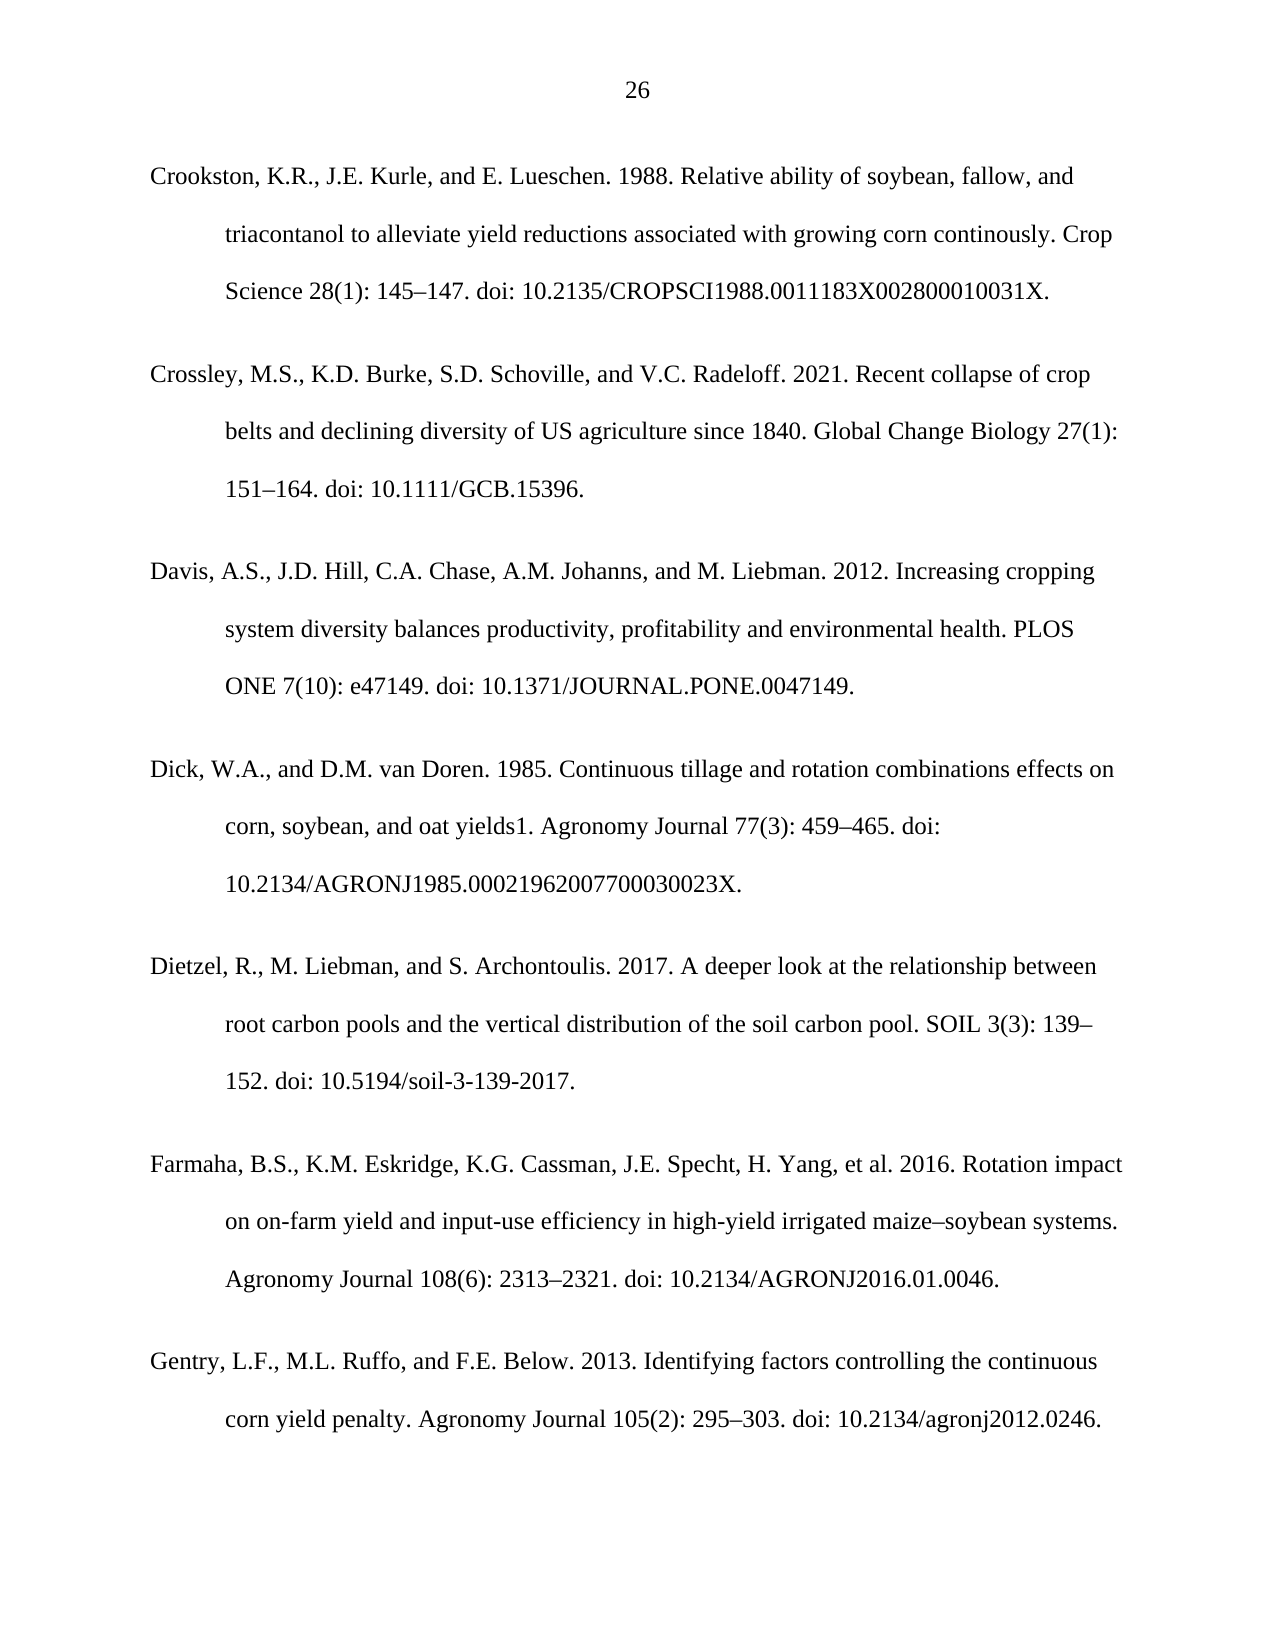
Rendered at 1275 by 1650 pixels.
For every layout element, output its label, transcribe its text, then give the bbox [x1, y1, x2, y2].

text Crossley, M.S., K.D. Burke, S.D. Schoville, and V.C. Radeloff. 2021. Recent collapse of crop belts and declining diversity of US agriculture since 1840. Global Change Biology 27(1): 151–164. doi: 10.1111/GCB.15396. [150, 359, 1125, 502]
text Gentry, L.F., M.L. Ruffo, and F.E. Below. 2013. Identifying factors controlling the continuous corn yield penalty. Agronomy Journal 105(2): 295–303. doi: 10.2134/agronj2012.0246. [150, 1346, 1125, 1432]
text Dick, W.A., and D.M. van Doren. 1985. Continuous tillage and rotation combinations effects on corn, soybean, and oat yields1. Agronomy Journal 77(3): 459–465. doi: 10.2134/AGRONJ1985.00021962007700030023X. [150, 754, 1125, 897]
text Dietzel, R., M. Liebman, and S. Archontoulis. 2017. A deeper look at the relationship between root carbon pools and the vertical distribution of the soil carbon pool. SOIL 3(3): 139–152. doi: 10.5194/soil-3-139-2017. [150, 951, 1125, 1095]
text Crookston, K.R., J.E. Kurle, and E. Lueschen. 1988. Relative ability of soybean, fallow, and triacontanol to alleviate yield reductions associated with growing corn continously. Crop Science 28(1): 145–147. doi: 10.2135/CROPSCI1988.0011183X002800010031X. [150, 161, 1125, 305]
text Farmaha, B.S., K.M. Eskridge, K.G. Cassman, J.E. Specht, H. Yang, et al. 2016. Rotation impact on on-farm yield and input-use efficiency in high-yield irrigated maize–soybean systems. Agronomy Journal 108(6): 2313–2321. doi: 10.2134/AGRONJ2016.01.0046. [150, 1149, 1125, 1292]
text Davis, A.S., J.D. Hill, C.A. Chase, A.M. Johanns, and M. Liebman. 2012. Increasing cropping system diversity balances productivity, profitability and environmental health. PLOS ONE 7(10): e47149. doi: 10.1371/JOURNAL.PONE.0047149. [150, 556, 1125, 700]
